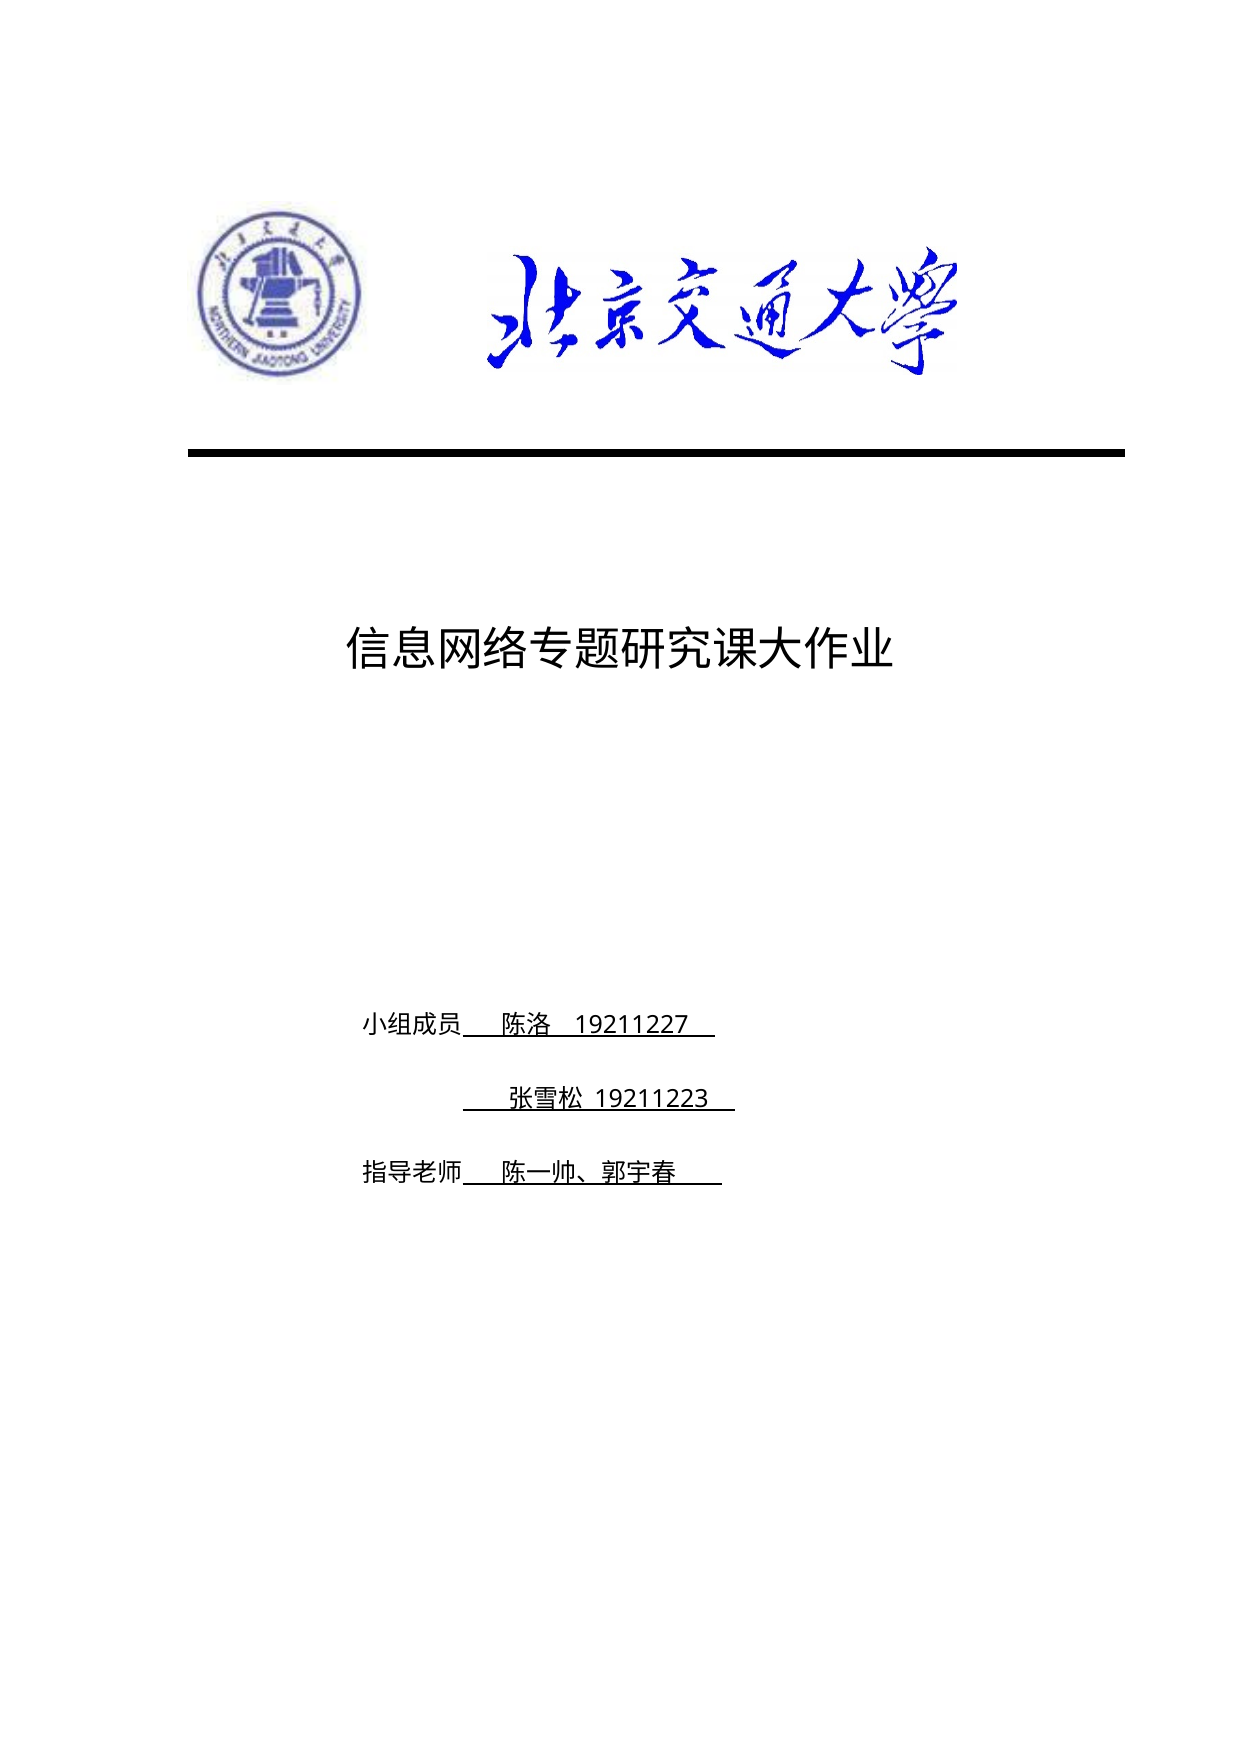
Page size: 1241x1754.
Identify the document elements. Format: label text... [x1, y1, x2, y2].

picture [487, 246, 957, 375]
text 张雪松 19211223 [187, 1064, 1053, 1129]
text 小组成员 陈洛 19211227 [319, 990, 1053, 1055]
picture [187, 201, 369, 385]
text 信息网络专题研究课大作业 [187, 596, 1053, 694]
text 指导老师 陈一帅、郭宇春 [319, 1138, 1053, 1203]
